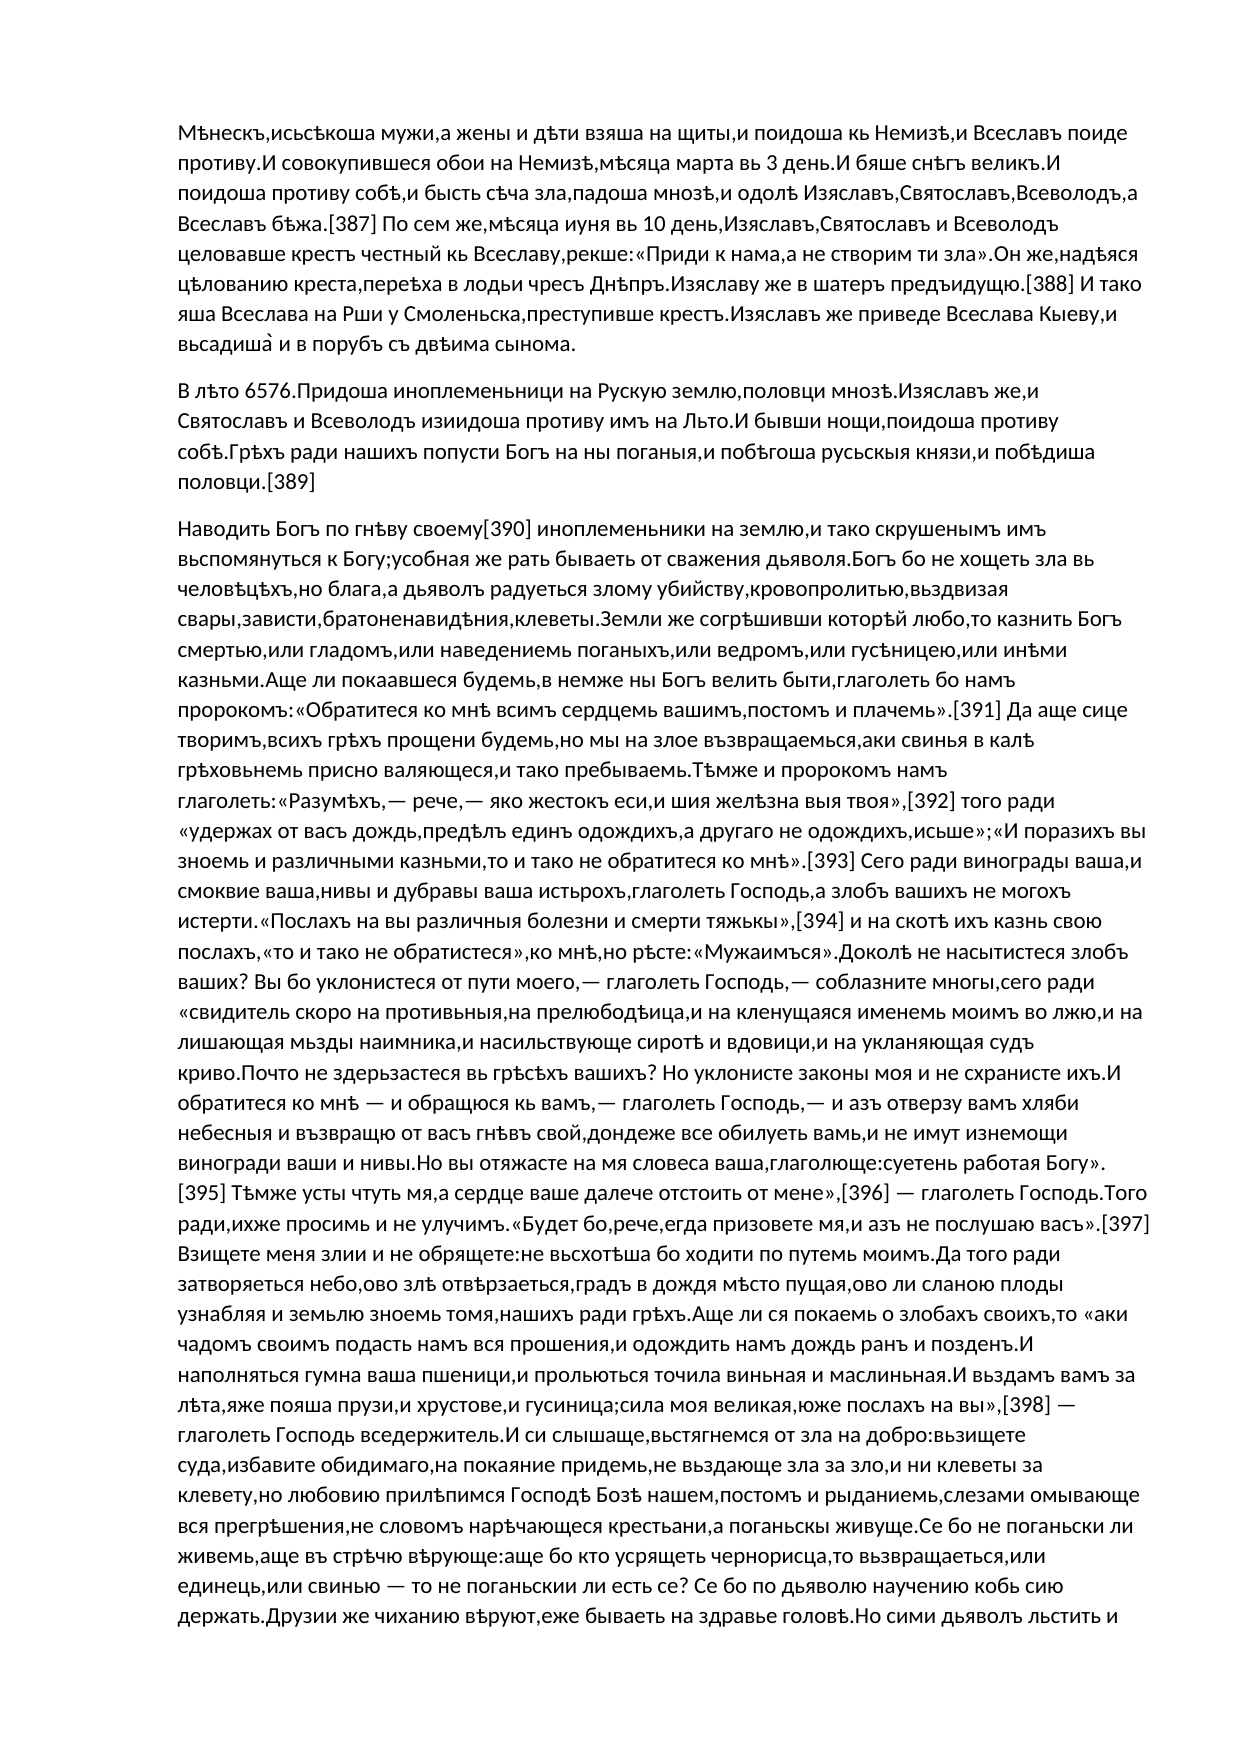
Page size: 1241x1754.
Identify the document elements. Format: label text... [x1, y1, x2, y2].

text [177, 514, 1152, 1629]
text В лѣто 6576.Придоша иноплеменьници на Рускую землю,половци мнозѣ.Изяславъ же,и Святославъ и Всеволодъ изиидоша противу имъ на Льто.И бывши нощи,поидоша противу собѣ.Грѣхъ ради нашихъ попусти Богъ на ны поганыя,и побѣгоша русьскыя князи,и побѣдиша половци.[389] [177, 376, 1152, 495]
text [177, 118, 1152, 358]
